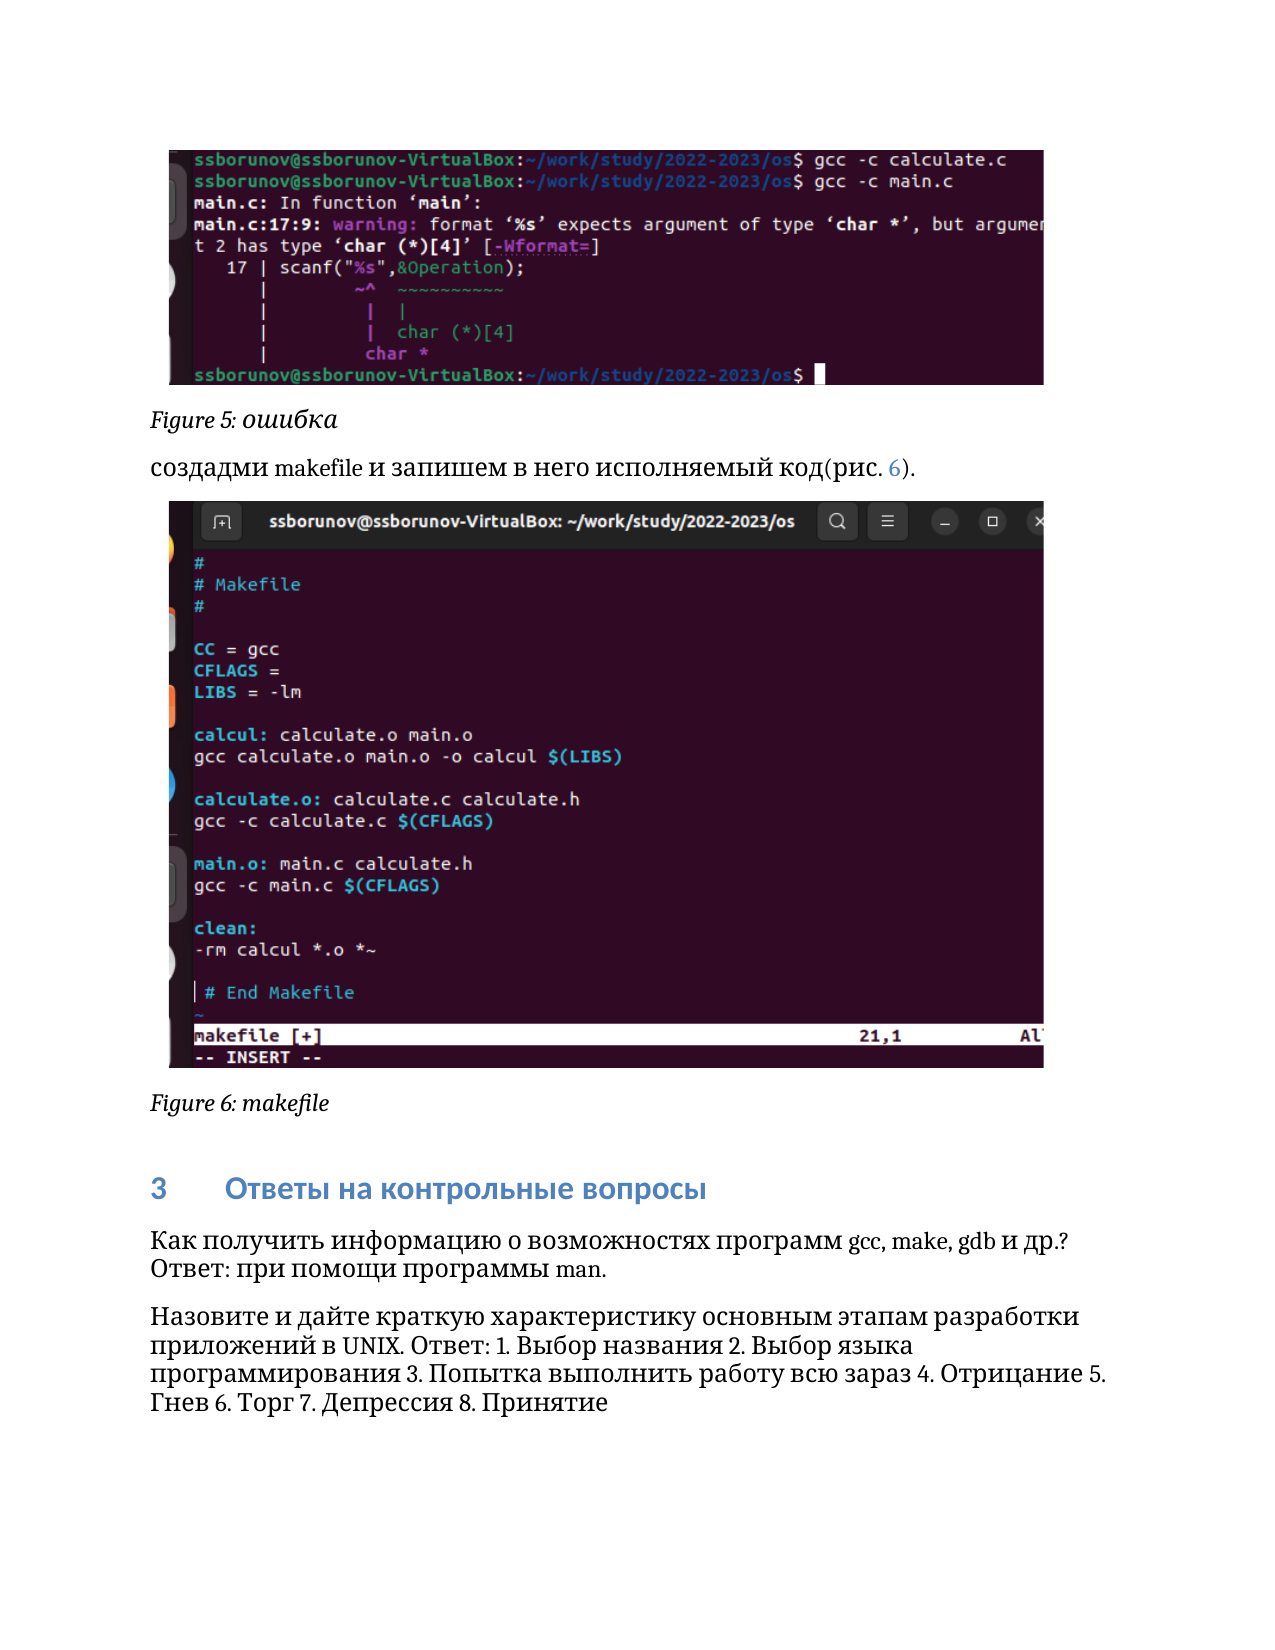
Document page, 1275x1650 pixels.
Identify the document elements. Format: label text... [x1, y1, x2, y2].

text Figure 6: makefile [150, 1088, 1125, 1117]
text Как получить информацию о возможностях программ gcc, make, gdb и др.? Ответ: при помощи программы man. [150, 1227, 1125, 1284]
text создадми makefile и запишем в него исполняемый код(рис. 6). [150, 453, 1125, 482]
text Figure 5: ошибка [150, 406, 1125, 435]
subtitle 3 Ответы на контрольные вопросы [150, 1167, 1125, 1208]
picture [168, 150, 1044, 385]
picture [168, 501, 1044, 1068]
text Назовите и дайте краткую характеристику основным этапам разработки приложений в UNIX. Ответ: 1. Выбор названия 2. Выбор языка программирования 3. Попытка выполнить работу всю зараз 4. Отрицание 5. Гнев 6. Торг 7. Депрессия 8. Принятие [150, 1303, 1125, 1418]
